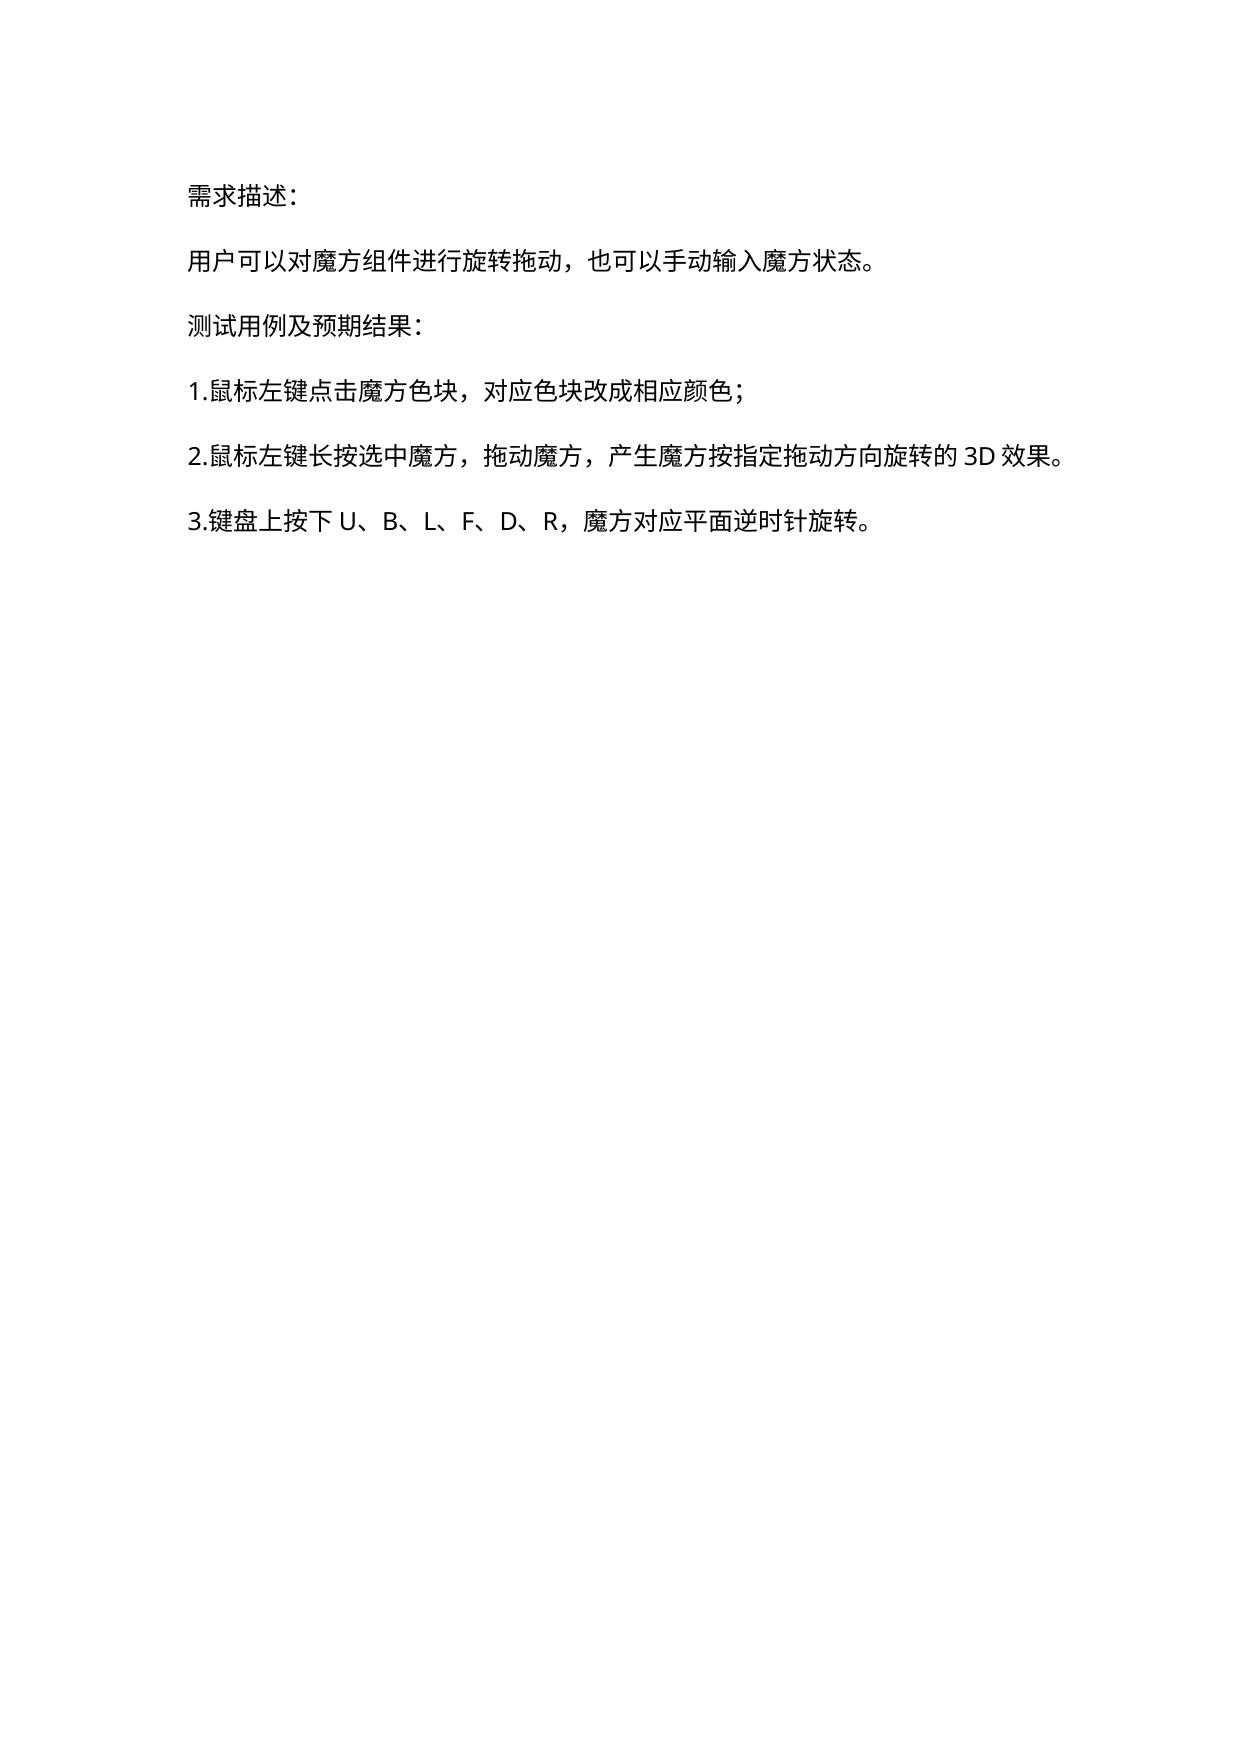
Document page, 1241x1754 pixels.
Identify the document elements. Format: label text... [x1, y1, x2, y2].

text 用户可以对魔方组件进行旋转拖动，也可以手动输入魔方状态。 [187, 227, 1053, 292]
text 2.鼠标左键长按选中魔方，拖动魔方，产生魔方按指定拖动方向旋转的3D效果。 [187, 422, 1053, 487]
text 1.鼠标左键点击魔方色块，对应色块改成相应颜色； [187, 357, 1053, 422]
text 需求描述： [187, 162, 1053, 227]
text 3.键盘上按下U、B、L、F、D、R，魔方对应平面逆时针旋转。 [187, 487, 1053, 552]
text 测试用例及预期结果： [187, 292, 1053, 357]
